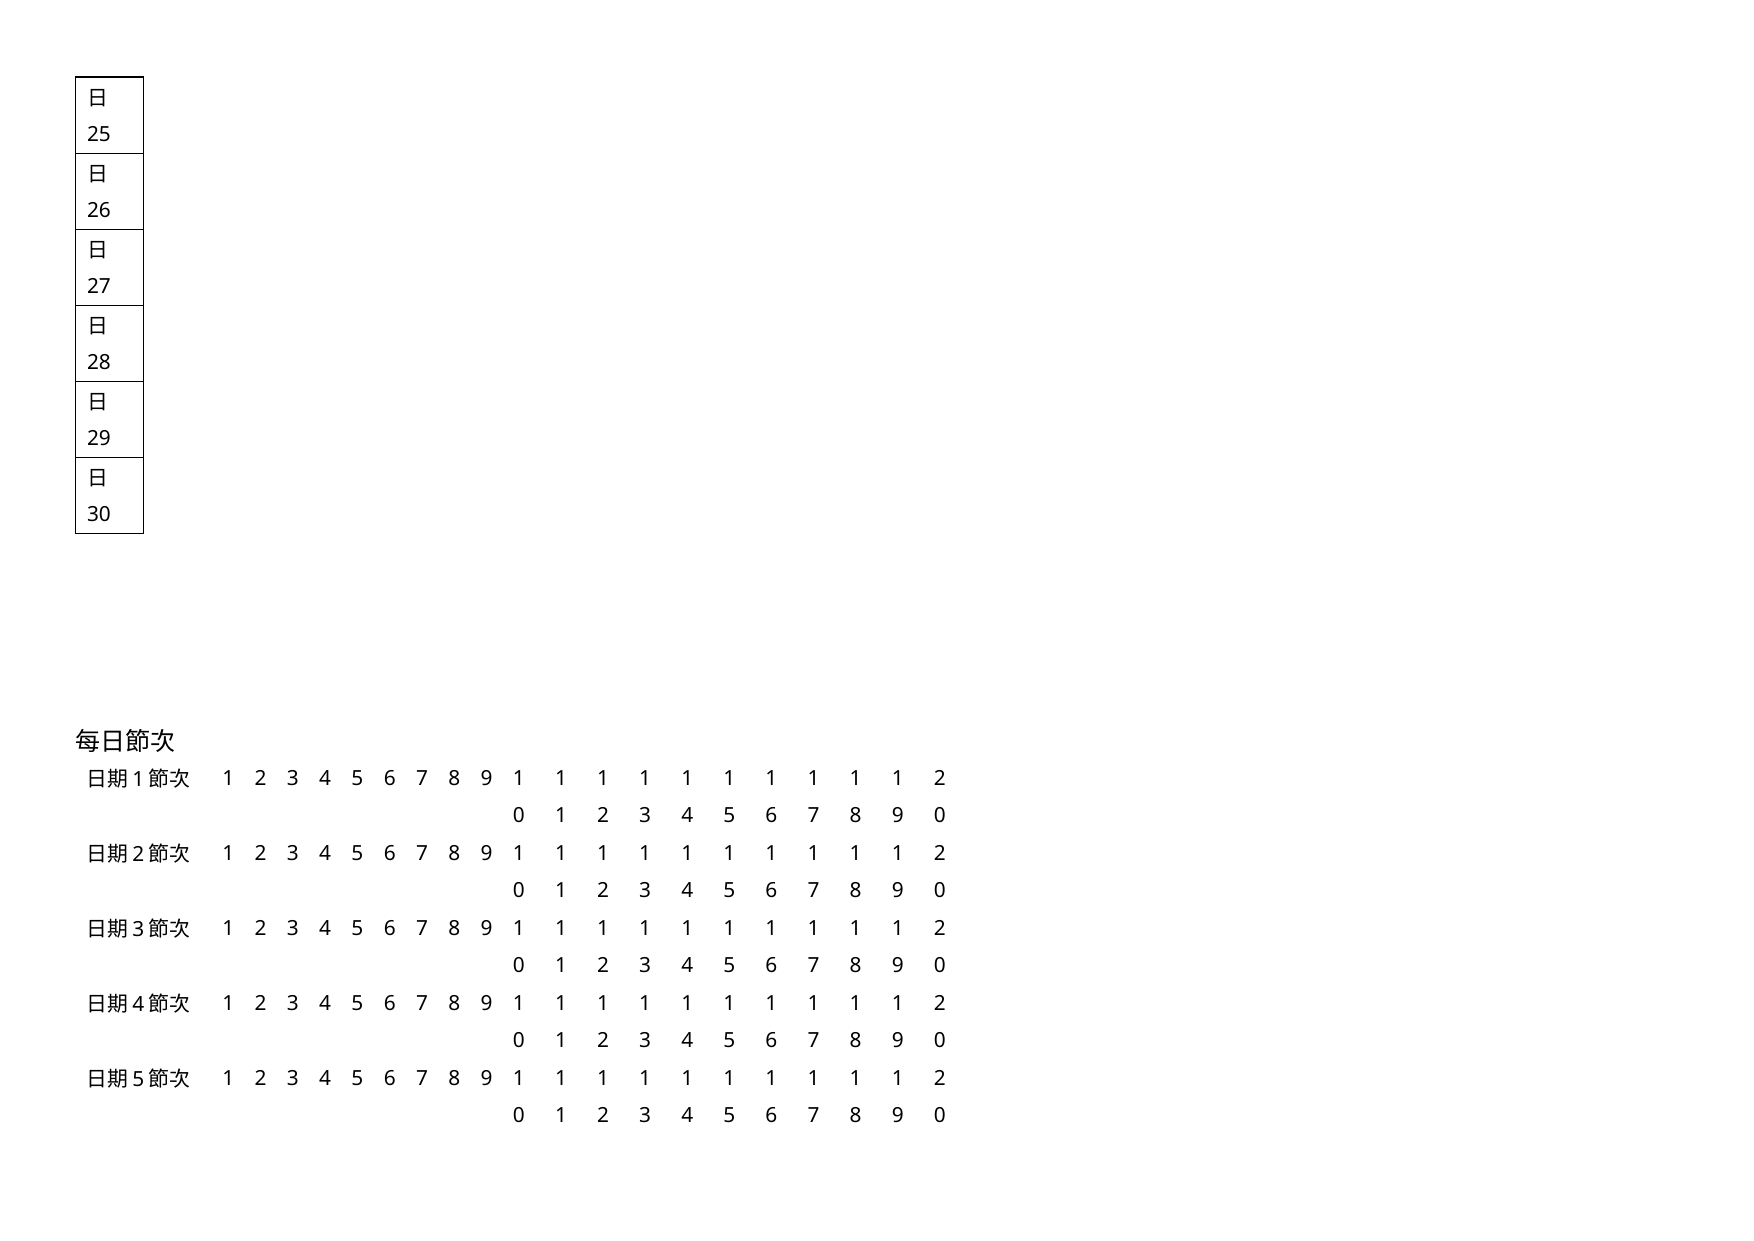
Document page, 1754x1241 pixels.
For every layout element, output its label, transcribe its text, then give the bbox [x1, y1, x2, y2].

text 每日節次 [75, 721, 1679, 759]
table_cell 日期4節次 [75, 984, 211, 1059]
table_cell 17 [796, 984, 838, 1059]
table_cell 18 [838, 909, 880, 984]
table_cell 18 [838, 834, 880, 909]
table_cell 6 [372, 834, 404, 909]
table_cell 日28 [76, 306, 143, 381]
table_cell 6 [372, 1059, 404, 1134]
table_header 11 [544, 759, 586, 834]
table_cell 15 [712, 984, 754, 1059]
table_cell 7 [405, 984, 437, 1059]
table_cell 12 [586, 834, 628, 909]
table_cell 11 [544, 1059, 586, 1134]
table_cell 日30 [76, 458, 143, 533]
table_cell 19 [880, 909, 922, 984]
table_cell 14 [670, 834, 712, 909]
table_cell 2 [243, 834, 275, 909]
table_cell 15 [712, 834, 754, 909]
table_cell 10 [501, 909, 543, 984]
table_cell 15 [712, 1059, 754, 1134]
table_cell 16 [754, 1059, 796, 1134]
table_header 17 [796, 759, 838, 834]
table_header 13 [628, 759, 670, 834]
table_header 12 [586, 759, 628, 834]
table_cell 20 [923, 834, 964, 909]
table_header 3 [275, 759, 308, 834]
table_cell 1 [211, 984, 243, 1059]
table_cell 5 [340, 834, 372, 909]
table_cell 13 [628, 909, 670, 984]
table_cell 日期3節次 [75, 909, 211, 984]
table_header 4 [308, 759, 340, 834]
table_cell 11 [544, 909, 586, 984]
table_header 10 [501, 759, 543, 834]
table_cell 8 [437, 909, 469, 984]
table_cell 3 [275, 834, 308, 909]
table_cell 11 [544, 984, 586, 1059]
table_cell 13 [628, 834, 670, 909]
table_cell 4 [308, 984, 340, 1059]
table_cell 日29 [76, 382, 143, 457]
table_cell 14 [670, 909, 712, 984]
table_header 20 [923, 759, 964, 834]
table_header 2 [243, 759, 275, 834]
table_header 15 [712, 759, 754, 834]
table_header 19 [880, 759, 922, 834]
table_cell 1 [211, 1059, 243, 1134]
table_cell 19 [880, 1059, 922, 1134]
table_cell 5 [340, 1059, 372, 1134]
table_cell 5 [340, 984, 372, 1059]
table_cell 6 [372, 984, 404, 1059]
table_cell 14 [670, 984, 712, 1059]
table_cell 15 [712, 909, 754, 984]
table_cell 8 [437, 1059, 469, 1134]
table_cell 17 [796, 909, 838, 984]
table_cell 12 [586, 909, 628, 984]
table_cell 8 [437, 834, 469, 909]
table_cell 3 [275, 1059, 308, 1134]
table_cell 日期2節次 [75, 834, 211, 909]
table_cell 日26 [76, 154, 143, 228]
table_header 日期1節次 [75, 759, 211, 834]
table_cell 3 [275, 909, 308, 984]
table_cell 6 [372, 909, 404, 984]
table_cell 5 [340, 909, 372, 984]
table_cell 4 [308, 834, 340, 909]
table_cell 14 [670, 1059, 712, 1134]
table_header 6 [372, 759, 404, 834]
table_cell 4 [308, 1059, 340, 1134]
table_header 14 [670, 759, 712, 834]
table_cell 9 [469, 909, 501, 984]
table_cell 日27 [76, 230, 143, 304]
table_cell 10 [501, 1059, 543, 1134]
table_cell 9 [469, 834, 501, 909]
table_cell 9 [469, 1059, 501, 1134]
table_cell 2 [243, 1059, 275, 1134]
table_cell 10 [501, 984, 543, 1059]
table_cell 11 [544, 834, 586, 909]
table_header 18 [838, 759, 880, 834]
table_cell 13 [628, 1059, 670, 1134]
table_cell 1 [211, 834, 243, 909]
table_header 5 [340, 759, 372, 834]
table_cell 18 [838, 1059, 880, 1134]
table_cell 2 [243, 909, 275, 984]
table_cell 18 [838, 984, 880, 1059]
table_cell 20 [923, 909, 964, 984]
table_cell 10 [501, 834, 543, 909]
table_cell 8 [437, 984, 469, 1059]
table_header 9 [469, 759, 501, 834]
table_cell 7 [405, 1059, 437, 1134]
table_cell 1 [211, 909, 243, 984]
table_cell 20 [923, 984, 964, 1059]
table_cell 16 [754, 834, 796, 909]
table_cell 20 [923, 1059, 964, 1134]
table_cell 2 [243, 984, 275, 1059]
table_header 1 [211, 759, 243, 834]
table_header 7 [405, 759, 437, 834]
table_cell 17 [796, 834, 838, 909]
table_header 8 [437, 759, 469, 834]
table_cell 12 [586, 984, 628, 1059]
table_cell 3 [275, 984, 308, 1059]
table_cell 16 [754, 909, 796, 984]
table_cell 日期5節次 [75, 1059, 211, 1134]
table_cell 16 [754, 984, 796, 1059]
table_cell 17 [796, 1059, 838, 1134]
table_cell 7 [405, 909, 437, 984]
table_cell 4 [308, 909, 340, 984]
table_cell 19 [880, 834, 922, 909]
table_cell 日25 [76, 78, 143, 152]
table_header 16 [754, 759, 796, 834]
table_cell 12 [586, 1059, 628, 1134]
table_cell 9 [469, 984, 501, 1059]
table_cell 13 [628, 984, 670, 1059]
table_cell 7 [405, 834, 437, 909]
table_cell 19 [880, 984, 922, 1059]
